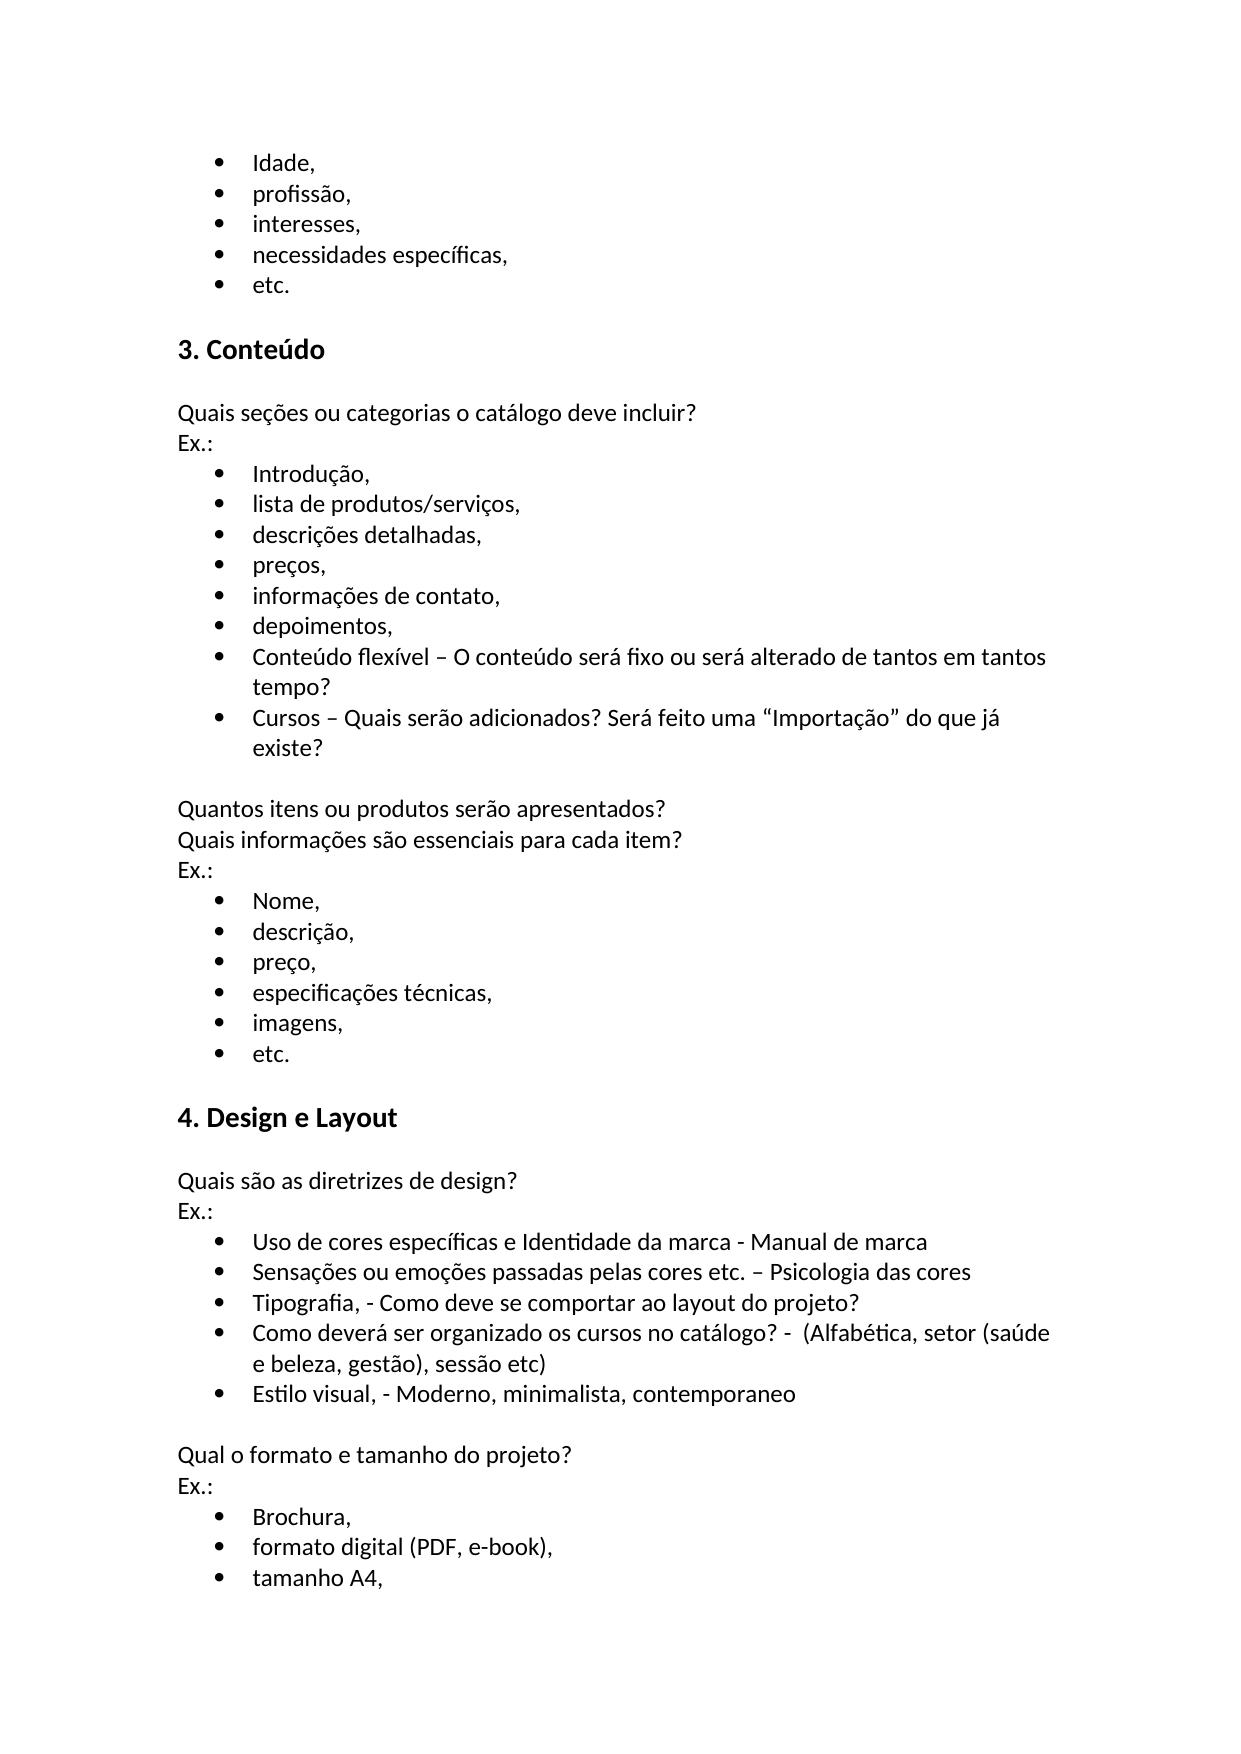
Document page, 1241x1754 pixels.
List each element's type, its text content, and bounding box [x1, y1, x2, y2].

list profissão, [215, 178, 1063, 209]
list especificações técnicas, [215, 977, 1063, 1007]
text Ex.: [177, 1470, 1063, 1501]
list tamanho A4, [215, 1562, 1063, 1592]
list lista de produtos/serviços, [215, 488, 1063, 519]
list formato digital (PDF, e-book), [215, 1531, 1063, 1562]
list informações de contato, [215, 580, 1063, 611]
list Brochura, [215, 1501, 1063, 1531]
text Quais são as diretrizes de design? [177, 1165, 1063, 1196]
list etc. [215, 270, 1063, 300]
list Sensações ou emoções passadas pelas cores etc. – Psicologia das cores [215, 1257, 1063, 1287]
list descrição, [215, 916, 1063, 946]
text 4. Design e Layout [177, 1099, 1063, 1134]
list depoimentos, [215, 611, 1063, 641]
text Quais informações são essenciais para cada item? [177, 824, 1063, 855]
text Quais seções ou categorias o catálogo deve incluir? [177, 397, 1063, 427]
list Nome, [215, 885, 1063, 916]
text Ex.: [177, 855, 1063, 885]
list Como deverá ser organizado os cursos no catálogo? - (Alfabética, setor (saúde e beleza, gestão), sessão etc) [215, 1318, 1063, 1379]
text Ex.: [177, 427, 1063, 458]
list interesses, [215, 209, 1063, 239]
text 3. Conteúdo [177, 331, 1063, 366]
list necessidades específicas, [215, 239, 1063, 270]
list Estilo visual, - Moderno, minimalista, contemporaneo [215, 1379, 1063, 1409]
list Idade, [215, 148, 1063, 178]
list Introdução, [215, 458, 1063, 488]
list preços, [215, 549, 1063, 580]
text Ex.: [177, 1196, 1063, 1226]
list preço, [215, 946, 1063, 977]
list imagens, [215, 1007, 1063, 1038]
list Conteúdo flexível – O conteúdo será fixo ou será alterado de tantos em tantos tempo? [215, 641, 1063, 702]
list Uso de cores específicas e Identidade da marca - Manual de marca [215, 1226, 1063, 1257]
list Tipografia, - Como deve se comportar ao layout do projeto? [215, 1287, 1063, 1318]
text Quantos itens ou produtos serão apresentados? [177, 794, 1063, 824]
list Cursos – Quais serão adicionados? Será feito uma “Importação” do que já existe? [215, 702, 1063, 763]
list etc. [215, 1038, 1063, 1068]
list descrições detalhadas, [215, 519, 1063, 549]
text Qual o formato e tamanho do projeto? [177, 1440, 1063, 1470]
